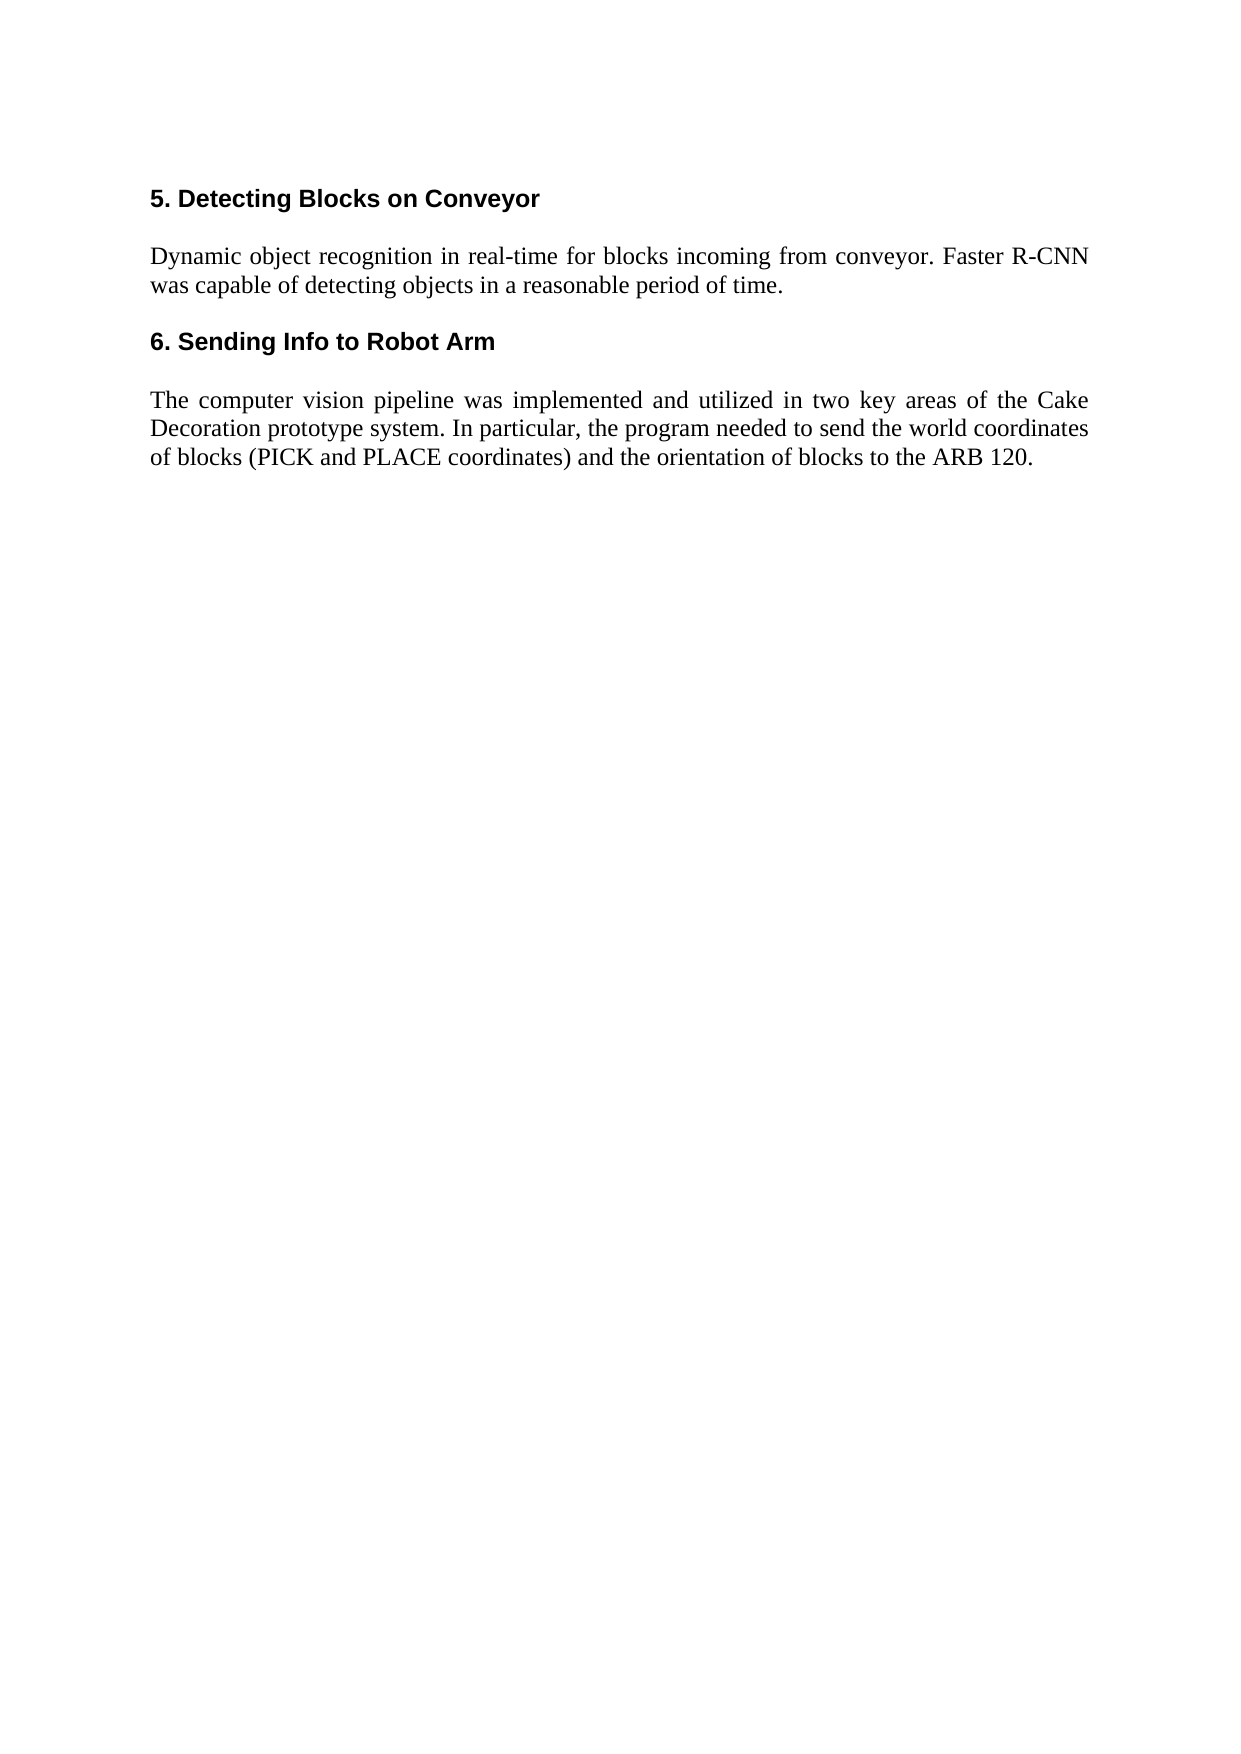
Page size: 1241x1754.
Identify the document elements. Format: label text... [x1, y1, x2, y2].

text The computer vision pipeline was implemented and utilized in two key areas of the Cake Decoration prototype system. In particular, the program needed to send the world coordinates of blocks (PICK and PLACE coordinates) and the orientation of blocks to the ARB 120. [150, 385, 1090, 471]
text Dynamic object recognition in real-time for blocks incoming from conveyor. Faster R-CNN was capable of detecting objects in a reasonable period of time. [150, 241, 1090, 298]
text 5. Detecting Blocks on Conveyor [150, 183, 1090, 212]
text 6. Sending Info to Robot Arm [150, 327, 1090, 356]
